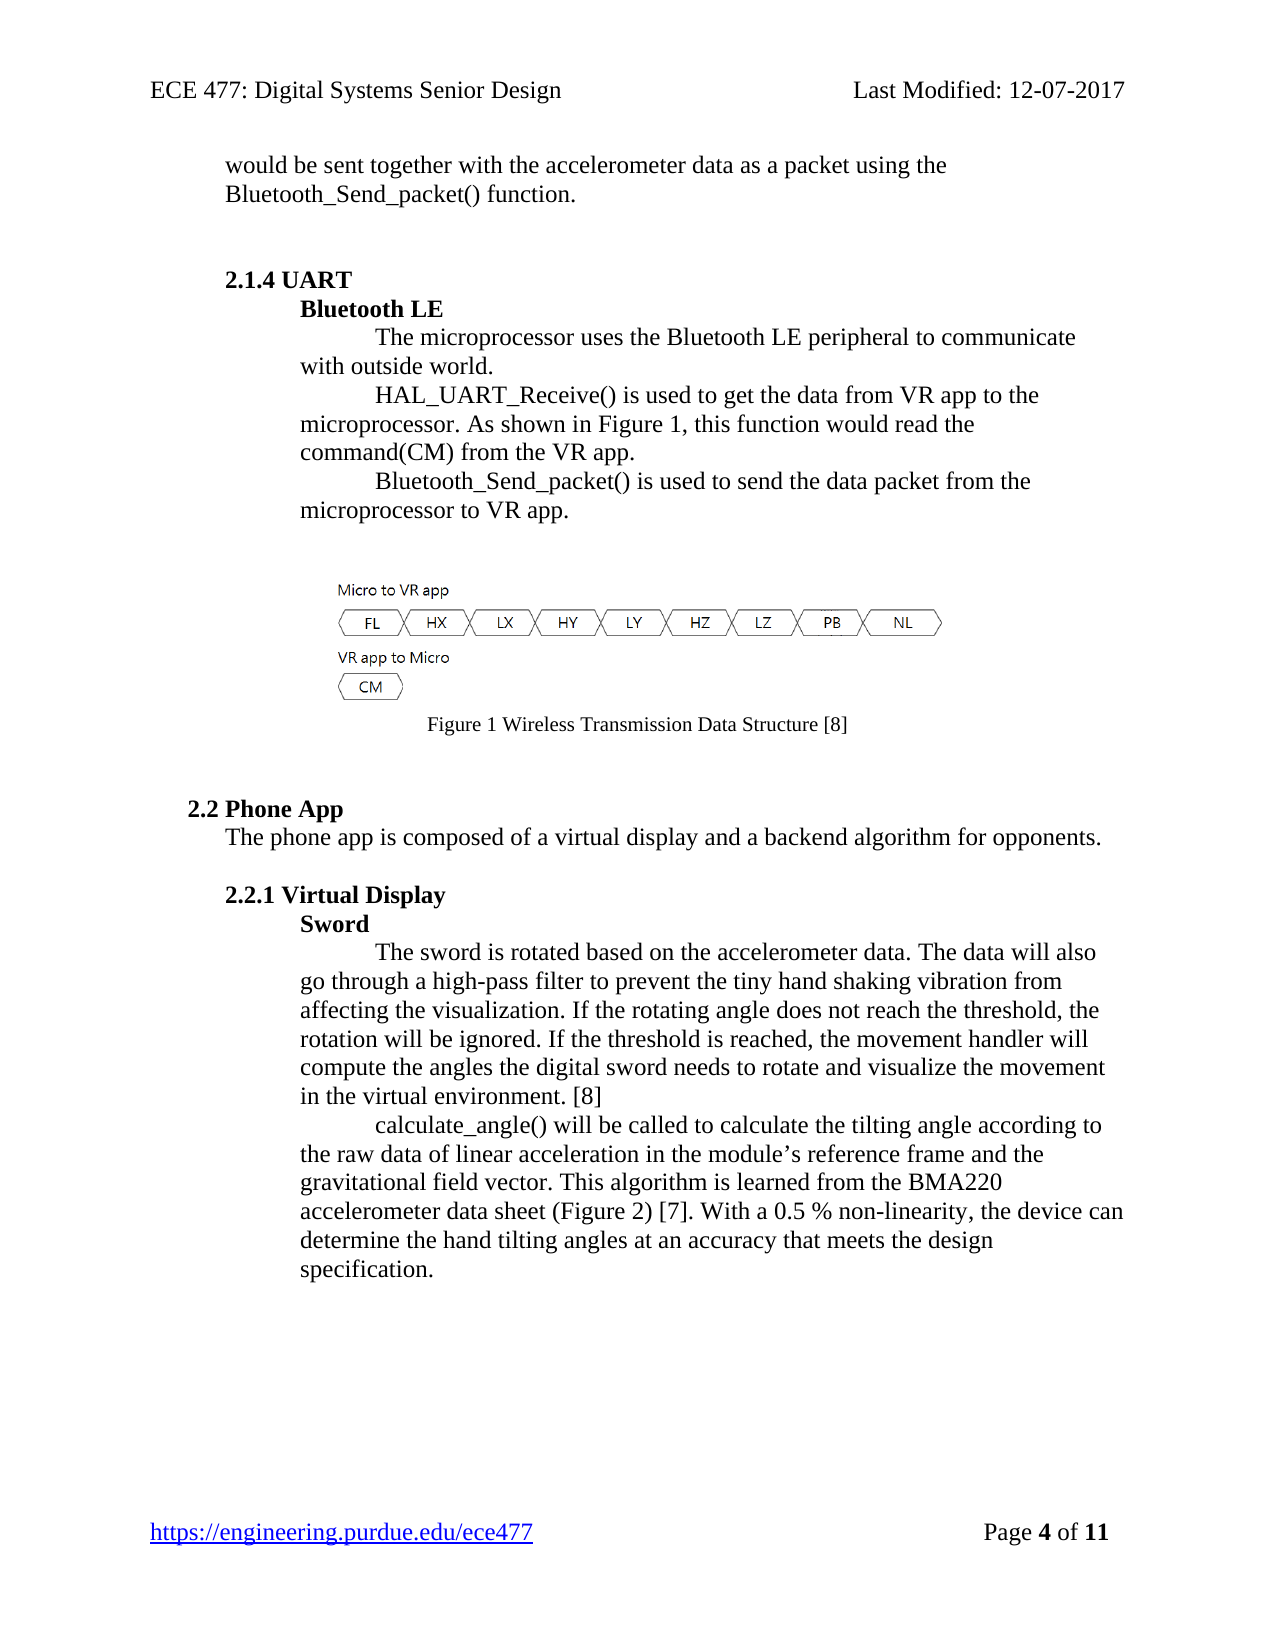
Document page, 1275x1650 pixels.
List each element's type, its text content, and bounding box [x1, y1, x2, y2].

title The phone app is composed of a virtual display and a backend algorithm for opponents. [150, 822, 1125, 851]
title Bluetooth_Send_packet() is used to send the data packet from the microprocessor to VR app. [300, 466, 1125, 524]
title The sword is rotated based on the accelerometer data. The data will also go through a high-pass filter to prevent the tiny hand shaking vibration from affecting the visualization. If the rotating angle does not reach the threshold, the rotation will be ignored. If the threshold is reached, the movement handler will compute the angles the digital sword needs to rotate and visualize the movement in the virtual environment. [8] [300, 937, 1125, 1110]
title 2.2 Phone App [150, 794, 1125, 822]
picture [330, 581, 946, 712]
title Sword [150, 909, 1125, 937]
title 2.1.4 UART [150, 265, 1125, 294]
title calculate_angle() will be called to calculate the tilting angle according to the raw data of linear acceleration in the module’s reference frame and the gravitational field vector. This algorithm is learned from the BMA220 accelerometer data sheet (Figure 2) [7]. With a 0.5 % non-linearity, the device can determine the hand tilting angles at an accuracy that meets the design specification. [300, 1110, 1125, 1282]
title HAL_UART_Receive() is used to get the data from VR app to the microprocessor. As shown in Figure 1, this function would read the command(CM) from the VR app. [300, 380, 1125, 466]
title 2.2.1 Virtual Display [150, 880, 1125, 909]
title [225, 150, 1125, 207]
title Bluetooth LE [225, 294, 1125, 322]
text Figure 1 Wireless Transmission Data Structure [8] [150, 712, 1125, 736]
title The microprocessor uses the Bluetooth LE peripheral to communicate with outside world. [300, 322, 1125, 380]
